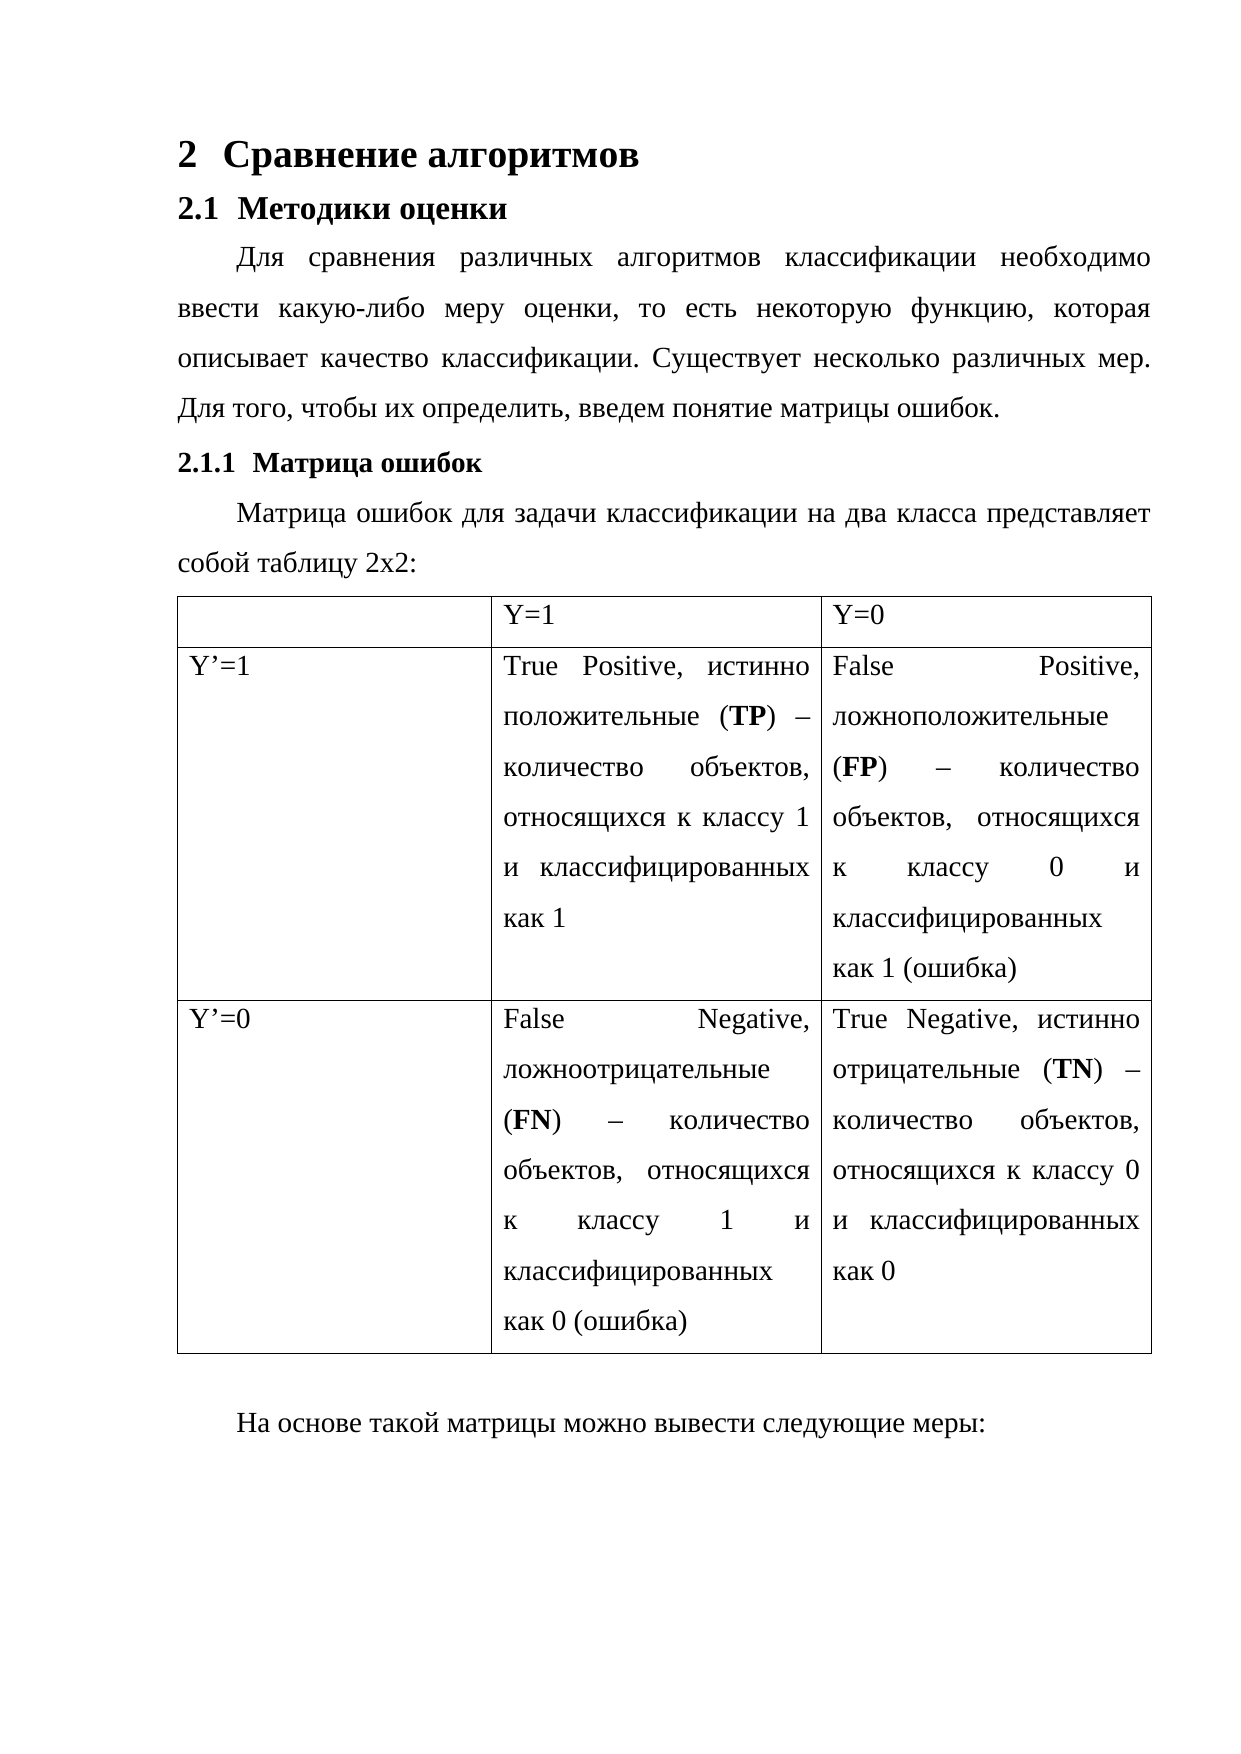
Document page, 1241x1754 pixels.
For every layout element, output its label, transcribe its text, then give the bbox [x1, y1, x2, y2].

text Для сравнения различных алгоритмов классификации необходимо ввести какую-либо меру оценки, то есть некоторую функцию, которая описывает качество классификации. Существует несколько различных мер. Для того, чтобы их определить, введем понятие матрицы ошибок. [177, 239, 1152, 424]
table_header [178, 597, 491, 647]
table_header Y=1 [492, 597, 821, 647]
table_cell True Positive, истинно положительные (TP) – количество объектов, относящихся к классу 1 и классифицированных как 1 [492, 648, 821, 1000]
subtitle Матрица ошибок [177, 445, 1152, 478]
table_cell False Positive, ложноположительные (FP) – количество объектов, относящихся к классу 0 и классифицированных как 1 (ошибка) [822, 648, 1151, 1000]
table_cell True Negative, истинно отрицательные (TN) – количество объектов, относящихся к классу 0 и классифицированных как 0 [822, 1001, 1151, 1353]
subtitle Сравнение алгоритмов [177, 131, 1152, 176]
text Матрица ошибок для задачи классификации на два класса представляет собой таблицу 2х2: [177, 495, 1152, 579]
table_header Y=0 [822, 597, 1151, 647]
table_cell Y’=0 [178, 1001, 491, 1353]
table_cell False Negative, ложноотрицательные (FN) – количество объектов, относящихся к классу 1 и классифицированных как 0 (ошибка) [492, 1001, 821, 1353]
subtitle Методики оценки [177, 189, 1152, 227]
text На основе такой матрицы можно вывести следующие меры: [177, 1405, 1152, 1438]
table_cell Y’=1 [178, 648, 491, 1000]
